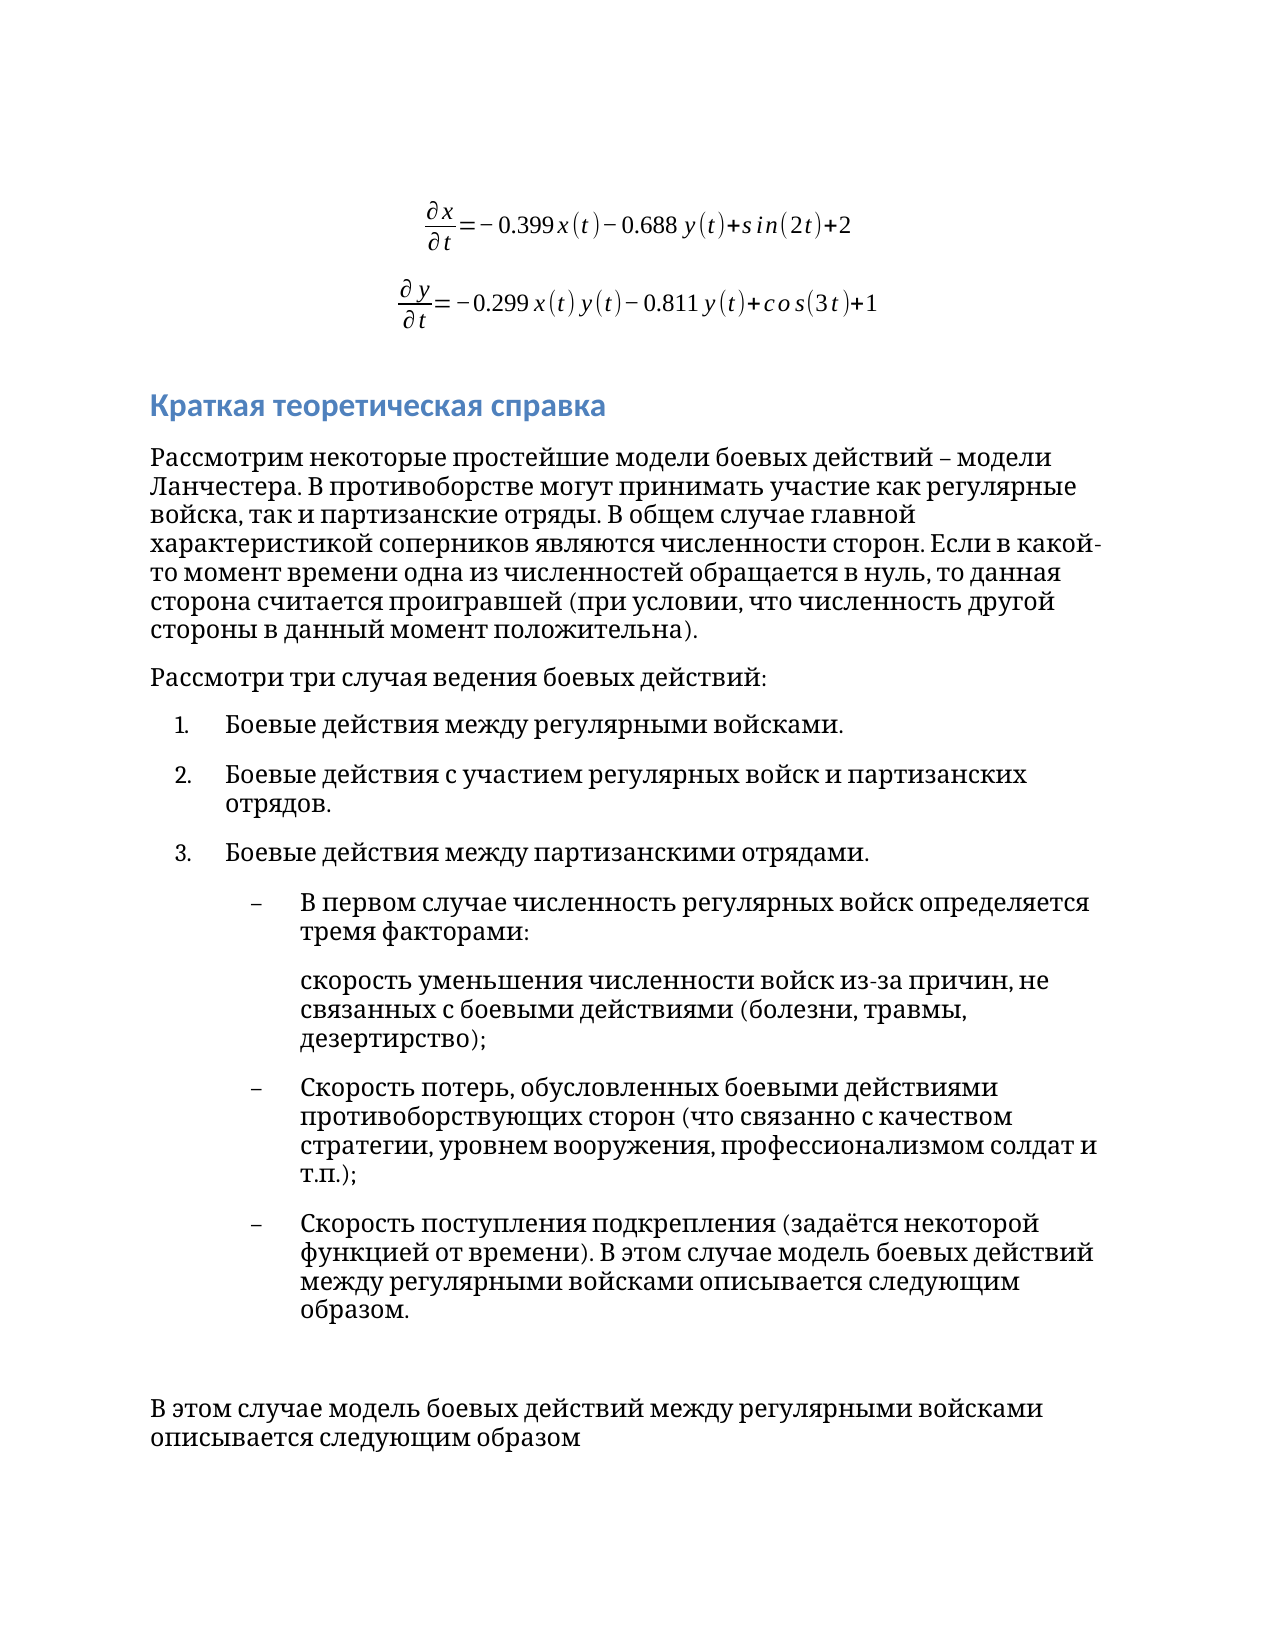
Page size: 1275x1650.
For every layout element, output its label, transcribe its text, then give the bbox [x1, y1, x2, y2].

list Скорость потерь, обусловленных боевыми действиями противоборствующих сторон (что связанно с качеством стратегии, уровнем вооружения, профессионализмом солдат и т.п.); [250, 1074, 1125, 1189]
list скорость уменьшения численности войск из-за причин, не связанных с боевыми действиями (болезни, травмы, дезертирство); [250, 967, 1125, 1053]
list Боевые действия между партизанскими отрядами. [175, 839, 1125, 868]
text Рассмотри три случая ведения боевых действий: [150, 664, 1125, 692]
list В первом случае численность регулярных войск определяется тремя факторами: [250, 889, 1125, 946]
list Скорость поступления подкрепления (задаётся некоторой функцией от времени). В этом случае модель боевых действий между регулярными войсками описывается следующим образом. [250, 1210, 1125, 1325]
list Боевые действия между регулярными войсками. [175, 711, 1125, 740]
text Рассмотрим некоторые простейшие модели боевых действий – модели Ланчестера. В противоборстве могут принимать участие как регулярные войска, так и партизанские отряды. В общем случае главной характеристикой соперников являются численности сторон. Если в какой-то момент времени одна из численностей обращается в нуль, то данная сторона считается проигравшей (при условии, что численность другой стороны в данный момент положительна). [150, 444, 1125, 645]
text В этом случае модель боевых действий между регулярными войсками описывается следующим образом [150, 1395, 1125, 1453]
list Боевые действия с участием регулярных войск и партизанских отрядов. [175, 761, 1125, 818]
subtitle Краткая теоретическая справка [150, 384, 1125, 425]
